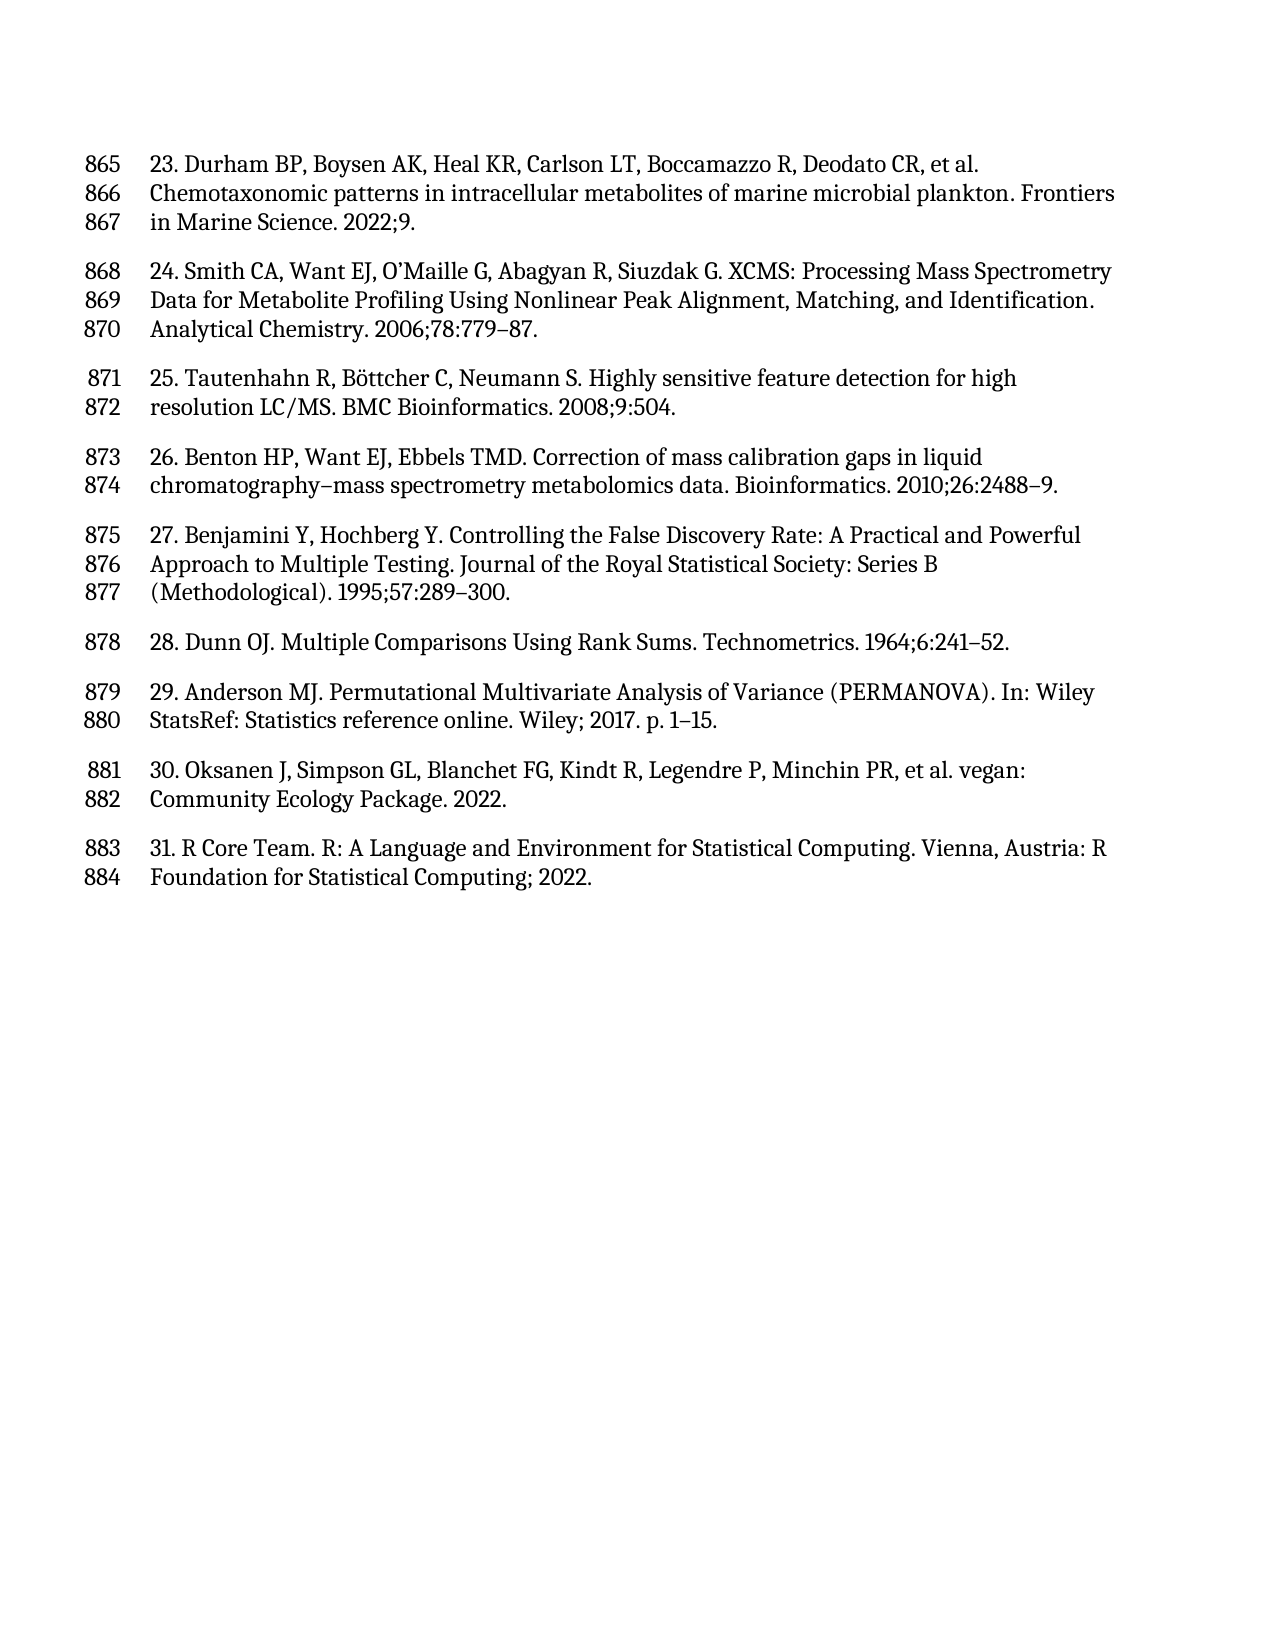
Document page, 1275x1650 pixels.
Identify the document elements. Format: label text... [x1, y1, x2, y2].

text 29. Anderson MJ. Permutational Multivariate Analysis of Variance (PERMANOVA). In: Wiley StatsRef: Statistics reference online. Wiley; 2017. p. 1–15. [150, 677, 1125, 735]
text 23. Durham BP, Boysen AK, Heal KR, Carlson LT, Boccamazzo R, Deodato CR, et al. Chemotaxonomic patterns in intracellular metabolites of marine microbial plankton. Frontiers in Marine Science. 2022;9. [150, 150, 1125, 236]
text 30. Oksanen J, Simpson GL, Blanchet FG, Kindt R, Legendre P, Minchin PR, et al. vegan: Community Ecology Package. 2022. [150, 756, 1125, 813]
text 27. Benjamini Y, Hochberg Y. Controlling the False Discovery Rate: A Practical and Powerful Approach to Multiple Testing. Journal of the Royal Statistical Society: Series B (Methodological). 1995;57:289–300. [150, 521, 1125, 607]
text 25. Tautenhahn R, Böttcher C, Neumann S. Highly sensitive feature detection for high resolution LC/MS. BMC Bioinformatics. 2008;9:504. [150, 364, 1125, 422]
text 24. Smith CA, Want EJ, O’Maille G, Abagyan R, Siuzdak G. XCMS: Processing Mass Spectrometry Data for Metabolite Profiling Using Nonlinear Peak Alignment, Matching, and Identification. Analytical Chemistry. 2006;78:779–87. [150, 257, 1125, 343]
text 31. R Core Team. R: A Language and Environment for Statistical Computing. Vienna, Austria: R Foundation for Statistical Computing; 2022. [150, 834, 1125, 892]
text 26. Benton HP, Want EJ, Ebbels TMD. Correction of mass calibration gaps in liquid chromatography–mass spectrometry metabolomics data. Bioinformatics. 2010;26:2488–9. [150, 442, 1125, 500]
text 28. Dunn OJ. Multiple Comparisons Using Rank Sums. Technometrics. 1964;6:241–52. [150, 628, 1125, 657]
